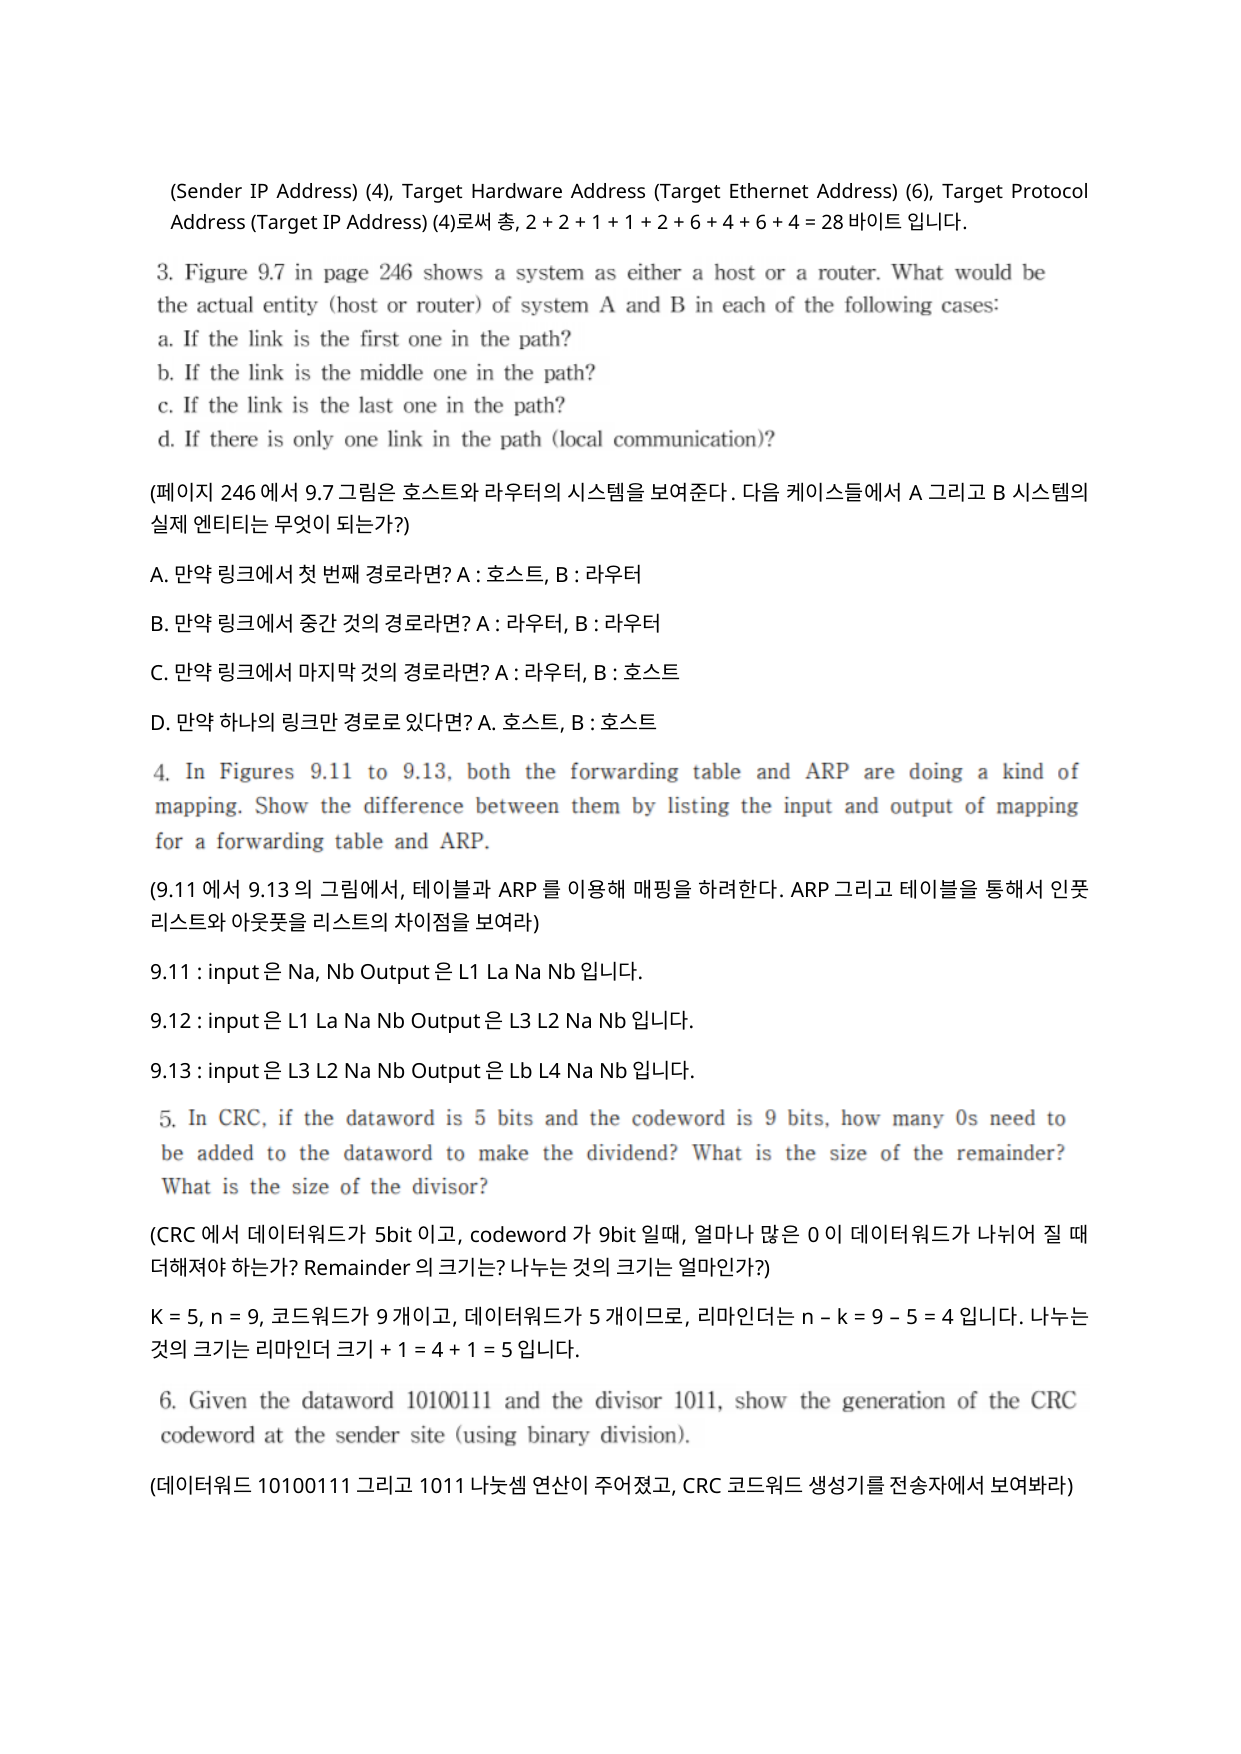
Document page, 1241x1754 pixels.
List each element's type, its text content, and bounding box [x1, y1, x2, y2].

picture [150, 1382, 1091, 1451]
text A. 만약 링크에서 첫 번째 경로라면? A : 호스트, B : 라우터 [150, 558, 1090, 588]
text (9.11에서 9.13의 그림에서, 테이블과 ARP를 이용해 매핑을 하려한다. ARP그리고 테이블을 통해서 인풋 리스트와 아웃풋을 리스트의 차이점을 보여라) [150, 873, 1090, 936]
picture [150, 254, 1052, 457]
text D. 만약 하나의 링크만 경로로 있다면? A. 호스트, B : 호스트 [150, 706, 1090, 736]
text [150, 177, 1090, 235]
picture [150, 755, 1091, 855]
text B. 만약 링크에서 중간 것의 경로라면? A : 라우터, B : 라우터 [150, 607, 1090, 637]
text K = 5, n = 9, 코드워드가 9개이고, 데이터워드가 5개이므로, 리마인더는 n – k = 9 – 5 = 4입니다. 나누는 것의 크기는 리마인더 크기 + 1 = 4 + 1 = 5입니다. [150, 1300, 1090, 1363]
text (CRC에서 데이터워드가 5bit이고, codeword가 9bit일때, 얼마나 많은 0이 데이터워드가 나뉘어 질 때 더해져야 하는가? Remainder의 크기는? 나누는 것의 크기는 얼마인가?) [150, 1218, 1090, 1281]
text 9.11 : input은 Na, Nb Output은 L1 La Na Nb입니다. [150, 955, 1090, 986]
text 9.12 : input은 L1 La Na Nb Output은 L3 L2 Na Nb입니다. [150, 1005, 1090, 1035]
text (페이지 246에서 9.7그림은 호스트와 라우터의 시스템을 보여준다. 다음 케이스들에서 A 그리고 B 시스템의 실제 엔티티는 무엇이 되는가?) [150, 476, 1090, 539]
text C. 만약 링크에서 마지막 것의 경로라면? A : 라우터, B : 호스트 [150, 657, 1090, 687]
text (데이터워드 10100111그리고 1011나눗셈 연산이 주어졌고, CRC 코드워드 생성기를 전송자에서 보여봐라) [150, 1469, 1090, 1500]
picture [150, 1103, 1072, 1200]
text 9.13 : input은 L3 L2 Na Nb Output은 Lb L4 Na Nb입니다. [150, 1054, 1090, 1084]
